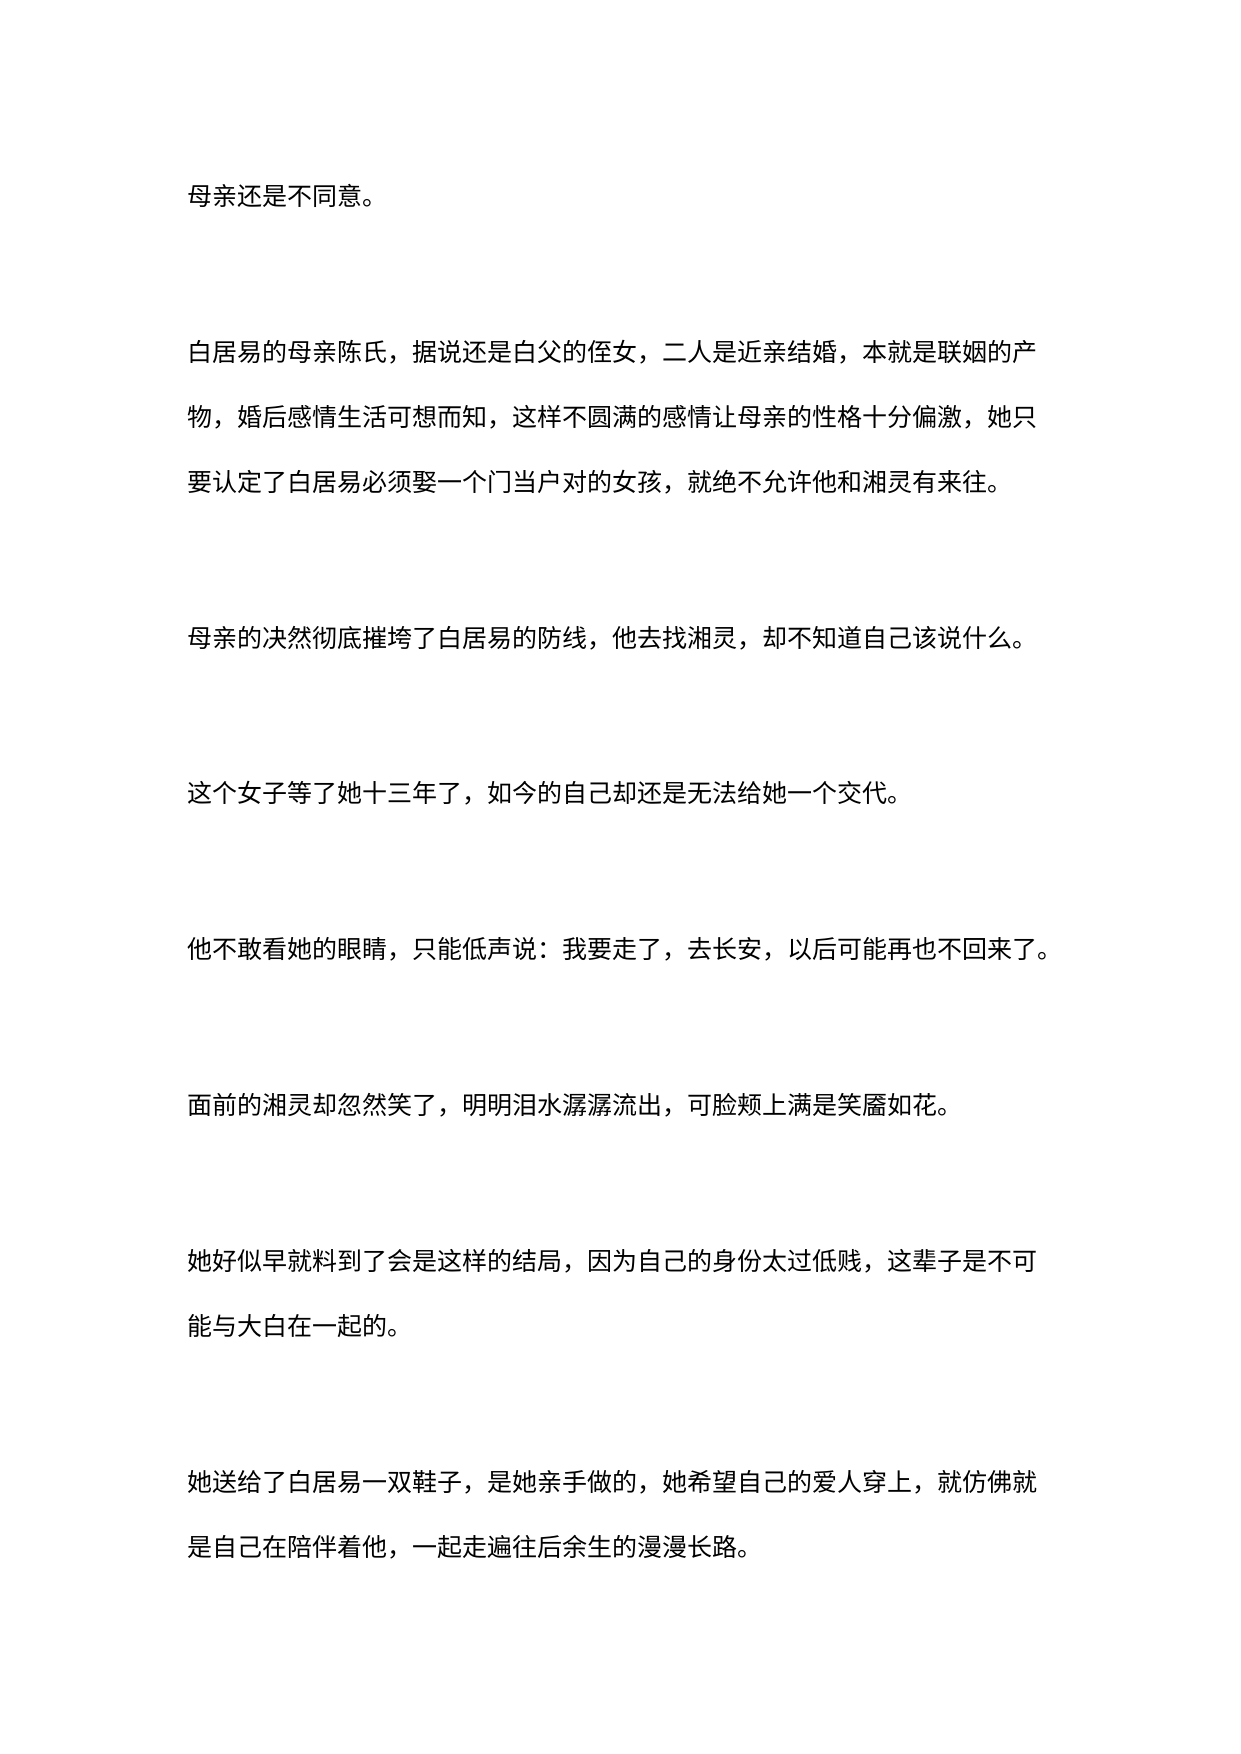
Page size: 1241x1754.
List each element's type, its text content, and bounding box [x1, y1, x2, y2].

text 他不敢看她的眼睛，只能低声说：我要走了，去长安，以后可能再也不回来了。 [187, 915, 1053, 980]
text 白居易的母亲陈氏，据说还是白父的侄女，二人是近亲结婚，本就是联姻的产物，婚后感情生活可想而知，这样不圆满的感情让母亲的性格十分偏激，她只要认定了白居易必须娶一个门当户对的女孩，就绝不允许他和湘灵有来往。 [187, 318, 1053, 513]
text 母亲还是不同意。 [187, 162, 1053, 227]
text 她送给了白居易一双鞋子，是她亲手做的，她希望自己的爱人穿上，就仿佛就是自己在陪伴着他，一起走遍往后余生的漫漫长路。 [187, 1448, 1053, 1578]
text 母亲的决然彻底摧垮了白居易的防线，他去找湘灵，却不知道自己该说什么。 [187, 604, 1053, 669]
text 她好似早就料到了会是这样的结局，因为自己的身份太过低贱，这辈子是不可能与大白在一起的。 [187, 1227, 1053, 1357]
text 面前的湘灵却忽然笑了，明明泪水潺潺流出，可脸颊上满是笑靥如花。 [187, 1071, 1053, 1136]
text 这个女子等了她十三年了，如今的自己却还是无法给她一个交代。 [187, 759, 1053, 824]
